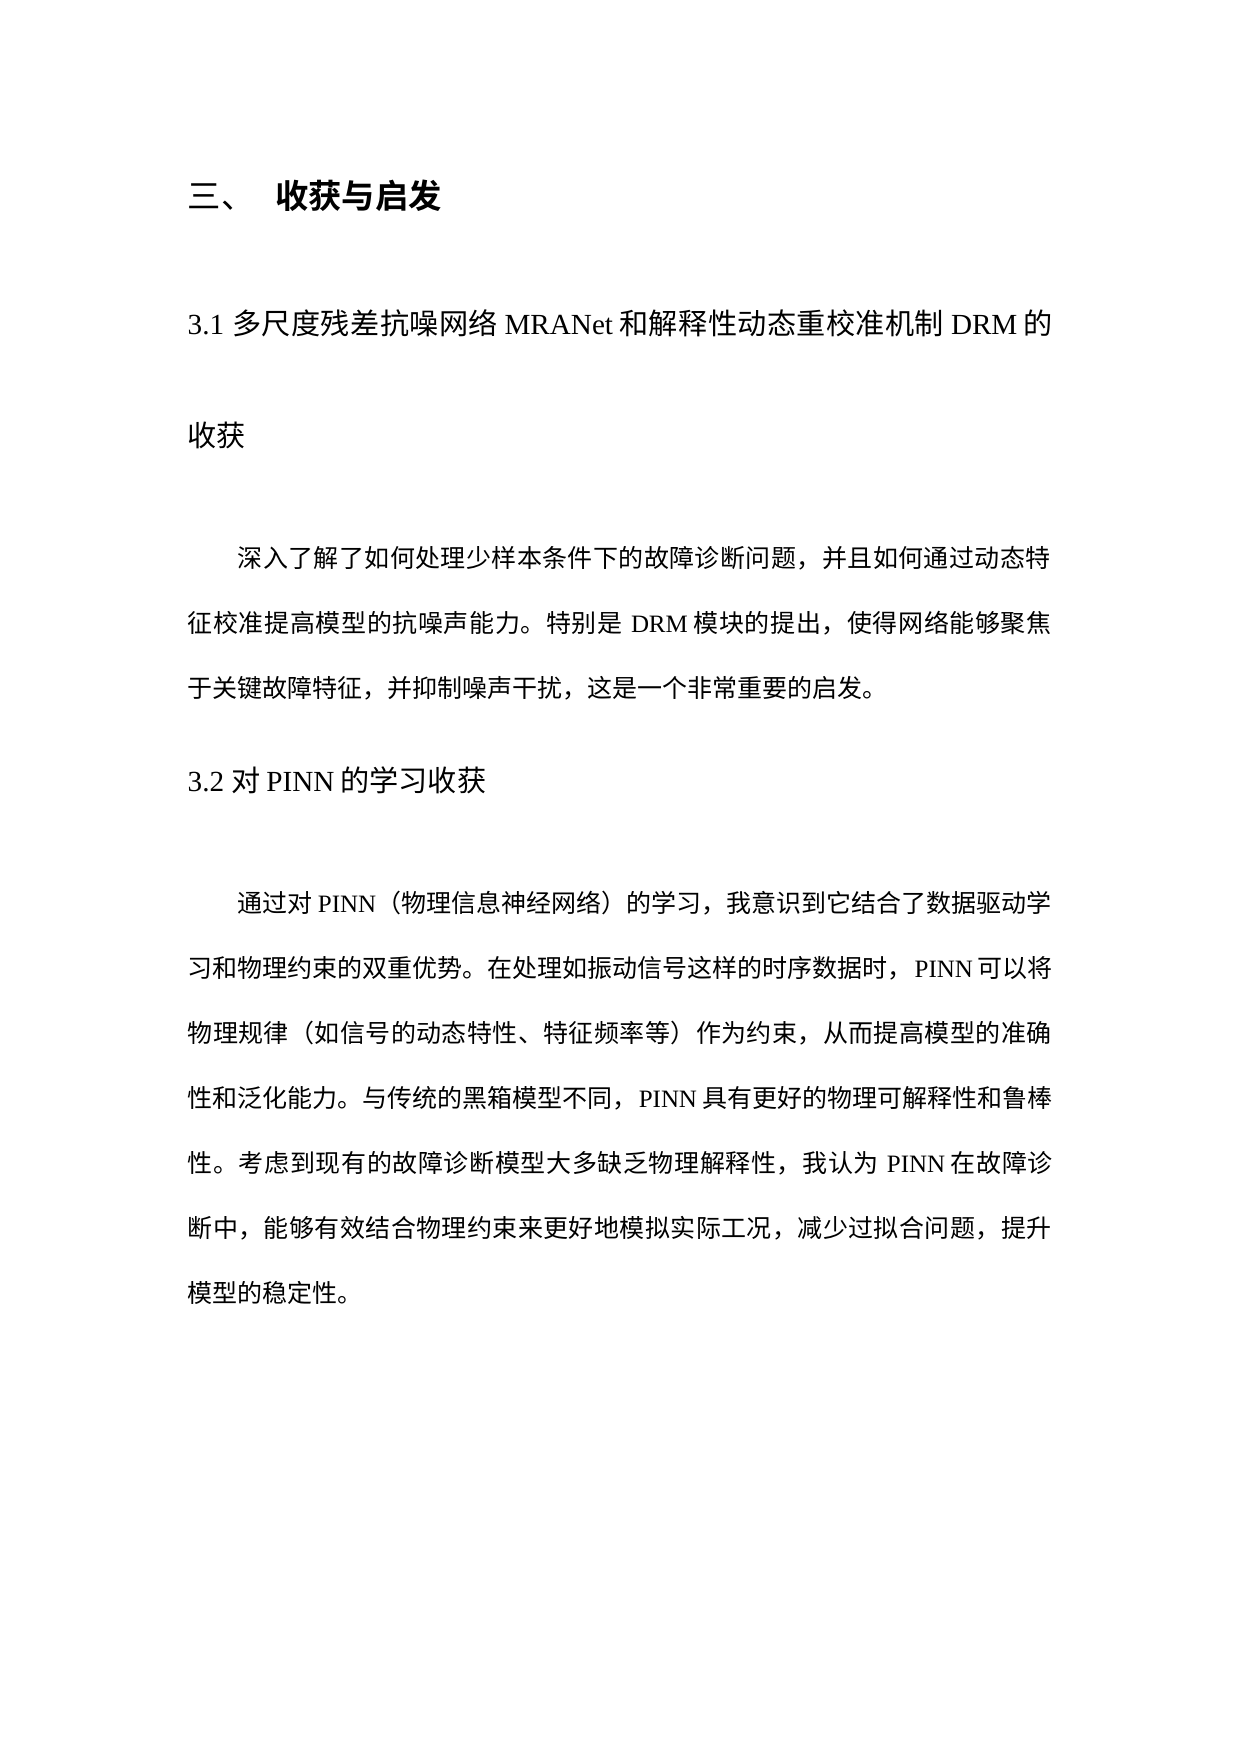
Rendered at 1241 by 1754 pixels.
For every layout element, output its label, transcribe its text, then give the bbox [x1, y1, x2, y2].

text 深入了解了如何处理少样本条件下的故障诊断问题，并且如何通过动态特征校准提高模型的抗噪声能力。特别是 DRM模块的提出，使得网络能够聚焦于关键故障特征，并抑制噪声干扰，这是一个非常重要的启发。 [187, 524, 1053, 719]
text 通过对PINN（物理信息神经网络）的学习，我意识到它结合了数据驱动学习和物理约束的双重优势。在处理如振动信号这样的时序数据时，PINN可以将物理规律（如信号的动态特性、特征频率等）作为约束，从而提高模型的准确性和泛化能力。与传统的黑箱模型不同，PINN具有更好的物理可解释性和鲁棒性。考虑到现有的故障诊断模型大多缺乏物理解释性，我认为PINN在故障诊断中，能够有效结合物理约束来更好地模拟实际工况，减少过拟合问题，提升模型的稳定性。 [187, 869, 1053, 1324]
subtitle 收获与启发 [187, 162, 1053, 227]
subtitle 3.1 多尺度残差抗噪网络MRANet和解释性动态重校准机制DRM的收获 [187, 289, 1053, 467]
subtitle 3.2 对PINN的学习收获 [187, 747, 1053, 812]
